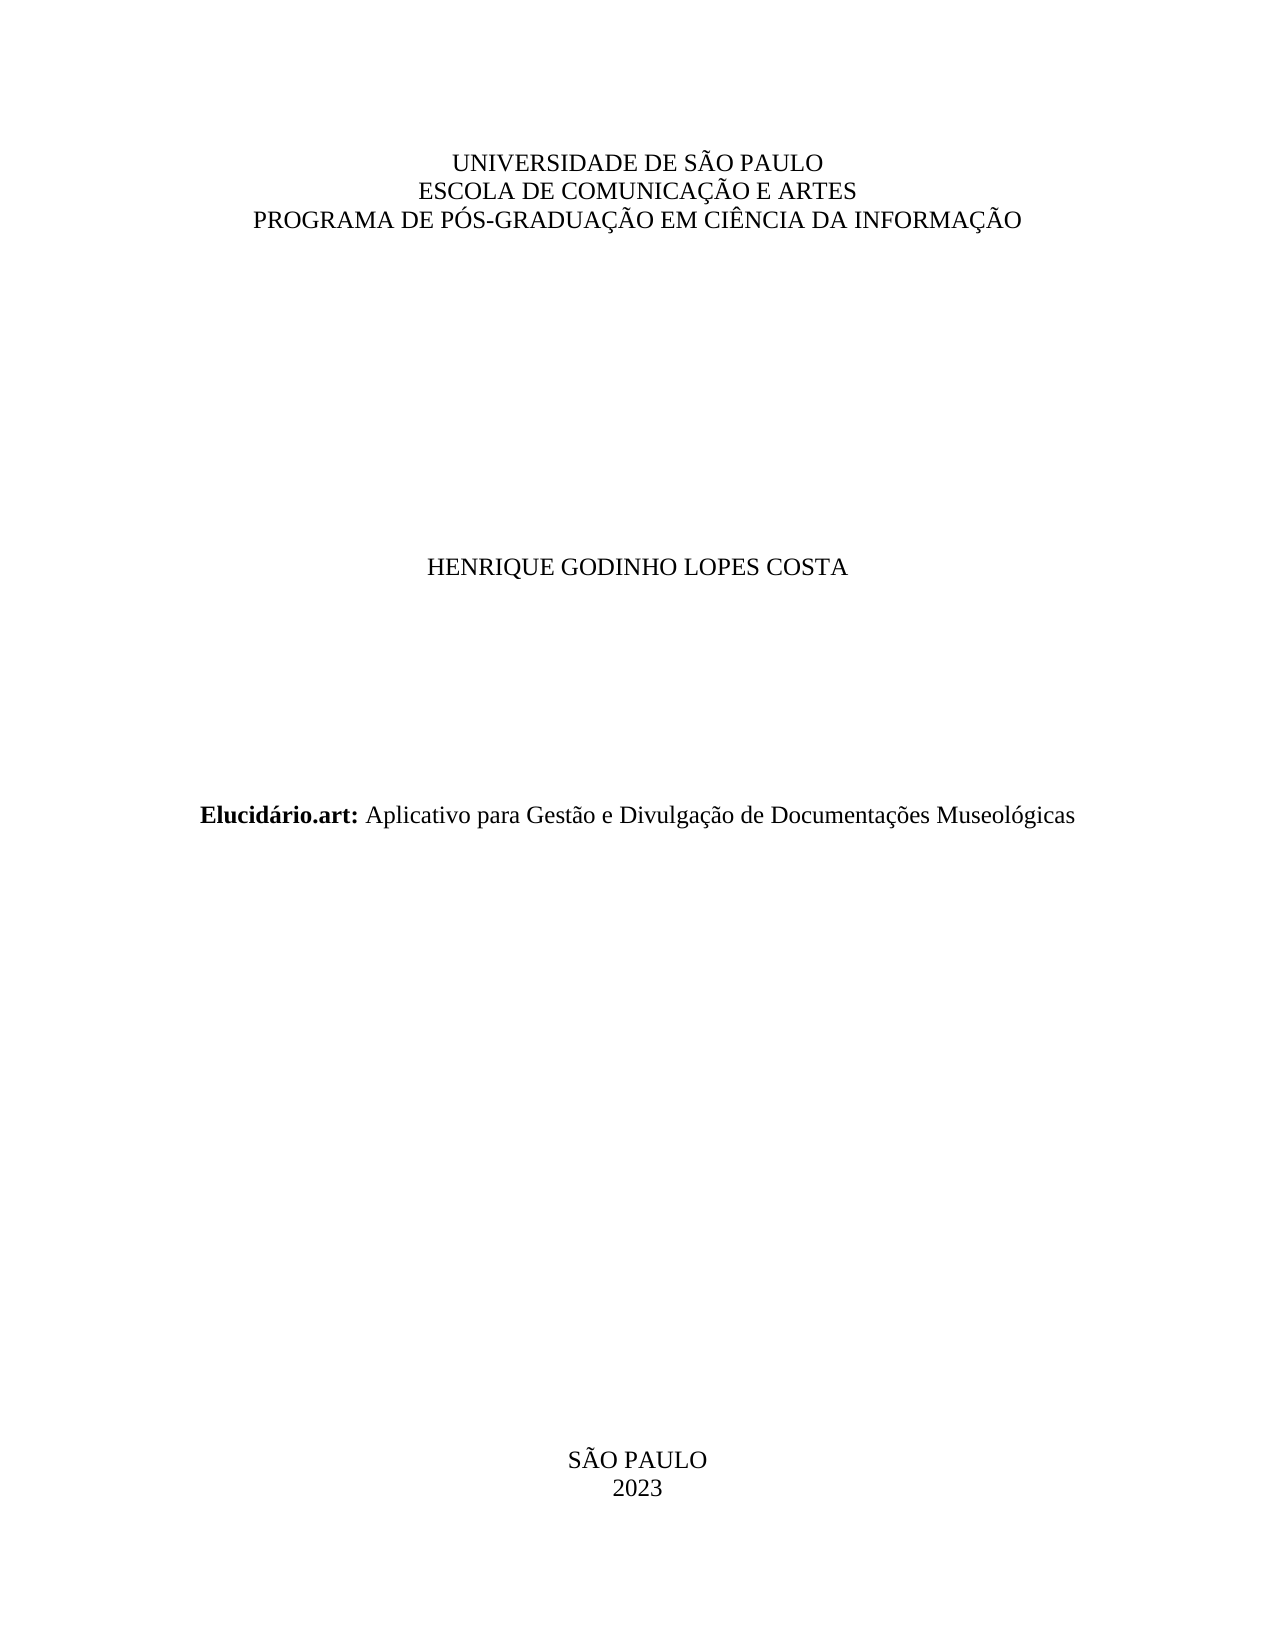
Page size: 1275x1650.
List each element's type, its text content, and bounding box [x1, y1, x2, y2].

text SÃO PAULO 2023 [177, 1445, 1098, 1502]
text HENRIQUE GODINHO LOPES COSTA [177, 552, 1098, 581]
text Elucidário.art: Aplicativo para Gestão e Divulgação de Documentações Museológicas [177, 800, 1098, 829]
text UNIVERSIDADE DE SÃO PAULO ESCOLA DE COMUNICAÇÃO E ARTES PROGRAMA DE PÓS-GRADUAÇÃO EM CIÊNCIA DA INFORMAÇÃO [177, 148, 1098, 234]
